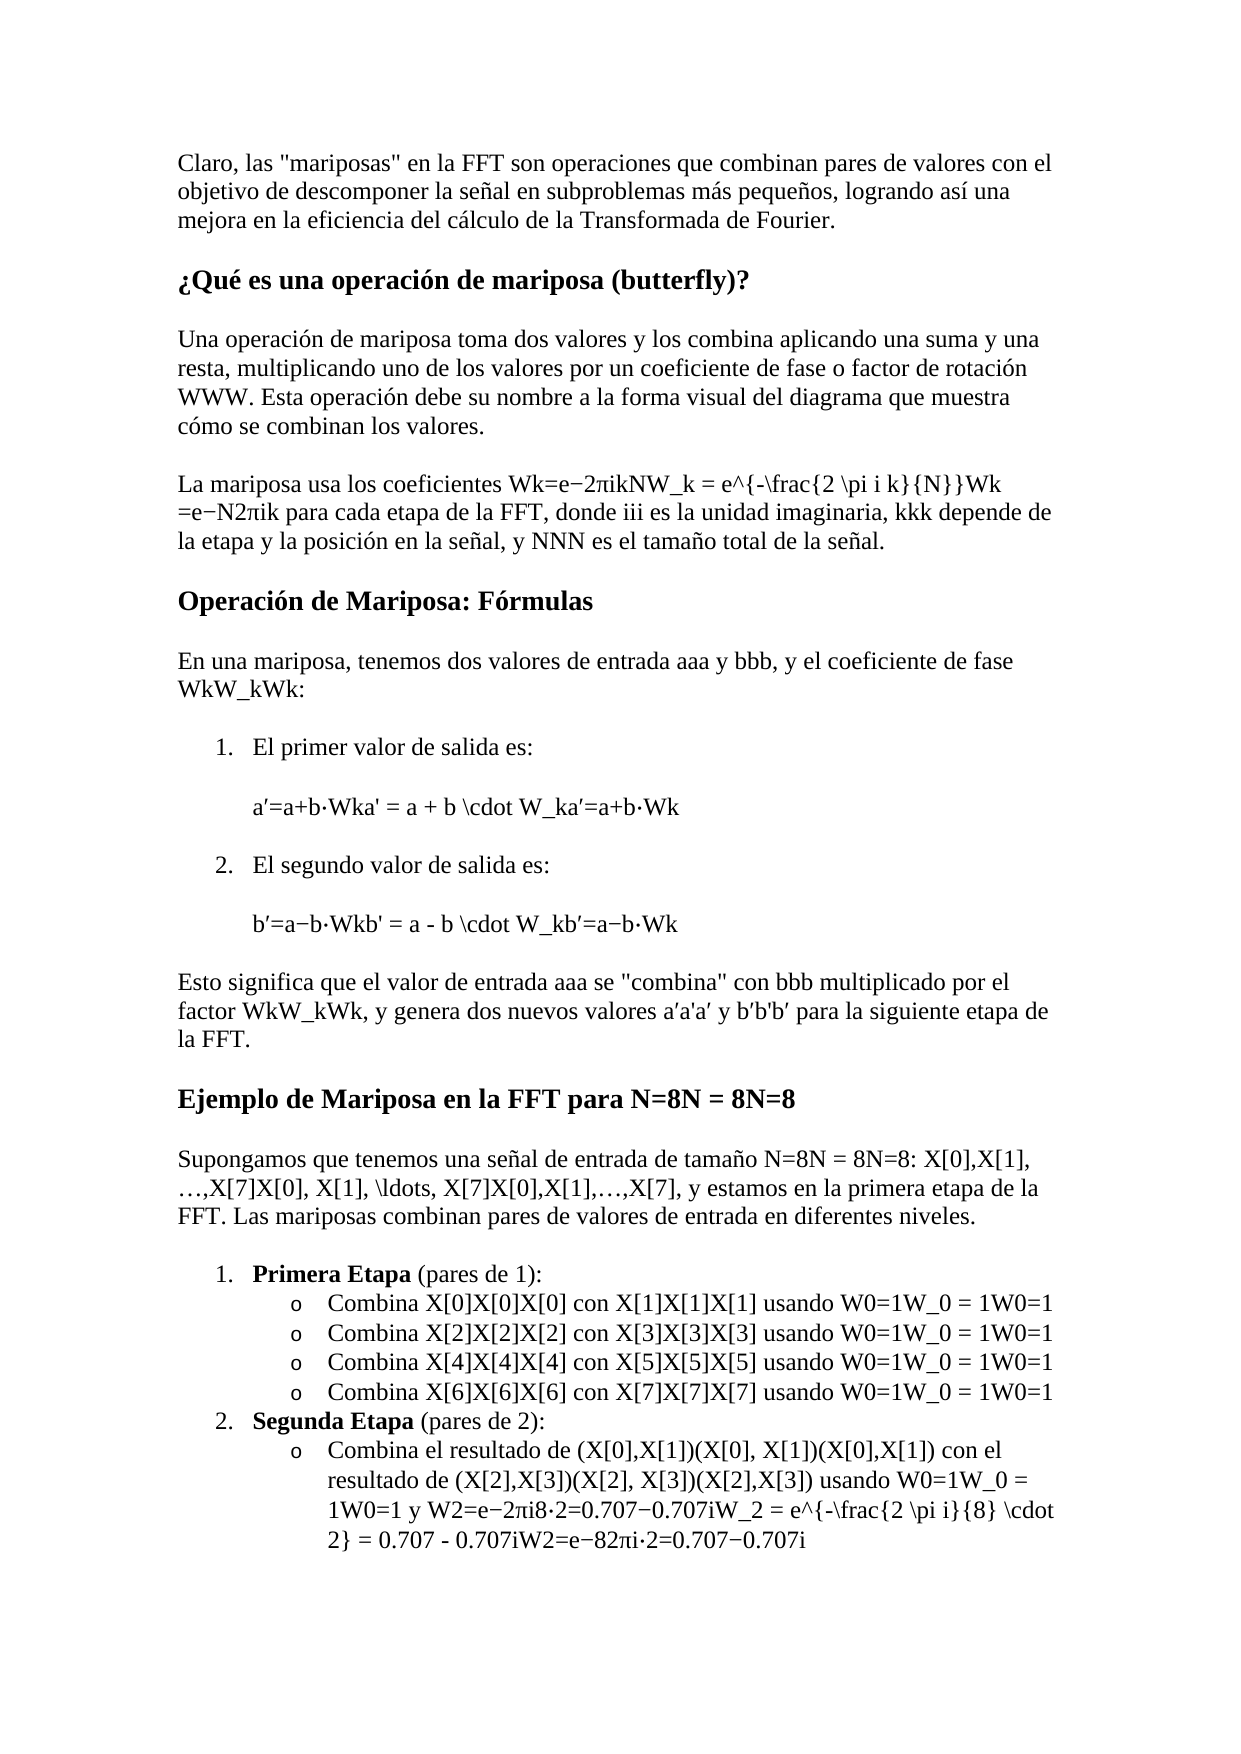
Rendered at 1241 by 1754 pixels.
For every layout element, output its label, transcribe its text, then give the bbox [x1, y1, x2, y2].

text ¿Qué es una operación de mariposa (butterfly)? [177, 263, 1063, 295]
text Operación de Mariposa: Fórmulas [177, 584, 1063, 617]
list El segundo valor de salida es: [215, 850, 1063, 878]
text Claro, las "mariposas" en la FFT son operaciones que combinan pares de valores con el objetivo de descomponer la señal en subproblemas más pequeños, logrando así una mejora en la eficiencia del cálculo de la Transformada de Fourier. [177, 148, 1063, 234]
text La mariposa usa los coeficientes Wk=e−2πikNW_k = e^{-\frac{2 \pi i k}{N}}Wk​=e−N2πik​ para cada etapa de la FFT, donde iii es la unidad imaginaria, kkk depende de la etapa y la posición en la señal, y NNN es el tamaño total de la señal. [177, 469, 1063, 555]
text Esto significa que el valor de entrada aaa se "combina" con bbb multiplicado por el factor WkW_kWk​, y genera dos nuevos valores a′a'a′ y b′b'b′ para la siguiente etapa de la FFT. [177, 967, 1063, 1053]
list Primera Etapa (pares de 1): [215, 1259, 1063, 1288]
list Combina X[0]X[0]X[0] con X[1]X[1]X[1] usando W0=1W_0 = 1W0​=1 [290, 1288, 1063, 1318]
text En una mariposa, tenemos dos valores de entrada aaa y bbb, y el coeficiente de fase WkW_kWk​: [177, 646, 1063, 703]
list El primer valor de salida es: [215, 732, 1063, 761]
text a′=a+b⋅Wka' = a + b \cdot W_ka′=a+b⋅Wk​ [252, 790, 1063, 821]
text Supongamos que tenemos una señal de entrada de tamaño N=8N = 8N=8: X[0],X[1],…,X[7]X[0], X[1], \ldots, X[7]X[0],X[1],…,X[7], y estamos en la primera etapa de la FFT. Las mariposas combinan pares de valores de entrada en diferentes niveles. [177, 1144, 1063, 1230]
text Ejemplo de Mariposa en la FFT para N=8N = 8N=8 [177, 1082, 1063, 1115]
list Combina X[6]X[6]X[6] con X[7]X[7]X[7] usando W0=1W_0 = 1W0​=1 [290, 1377, 1063, 1406]
list Combina el resultado de (X[0],X[1])(X[0], X[1])(X[0],X[1]) con el resultado de (X[2],X[3])(X[2], X[3])(X[2],X[3]) usando W0=1W_0 = 1W0​=1 y W2=e−2πi8⋅2=0.707−0.707iW_2 = e^{-\frac{2 \pi i}{8} \cdot 2} = 0.707 - 0.707iW2​=e−82πi​⋅2=0.707−0.707i [290, 1435, 1063, 1554]
list Segunda Etapa (pares de 2): [215, 1406, 1063, 1435]
text b′=a−b⋅Wkb' = a - b \cdot W_kb′=a−b⋅Wk​ [252, 908, 1063, 938]
text Una operación de mariposa toma dos valores y los combina aplicando una suma y una resta, multiplicando uno de los valores por un coeficiente de fase o factor de rotación WWW. Esta operación debe su nombre a la forma visual del diagrama que muestra cómo se combinan los valores. [177, 324, 1063, 439]
list Combina X[4]X[4]X[4] con X[5]X[5]X[5] usando W0=1W_0 = 1W0​=1 [290, 1347, 1063, 1377]
list Combina X[2]X[2]X[2] con X[3]X[3]X[3] usando W0=1W_0 = 1W0​=1 [290, 1318, 1063, 1347]
